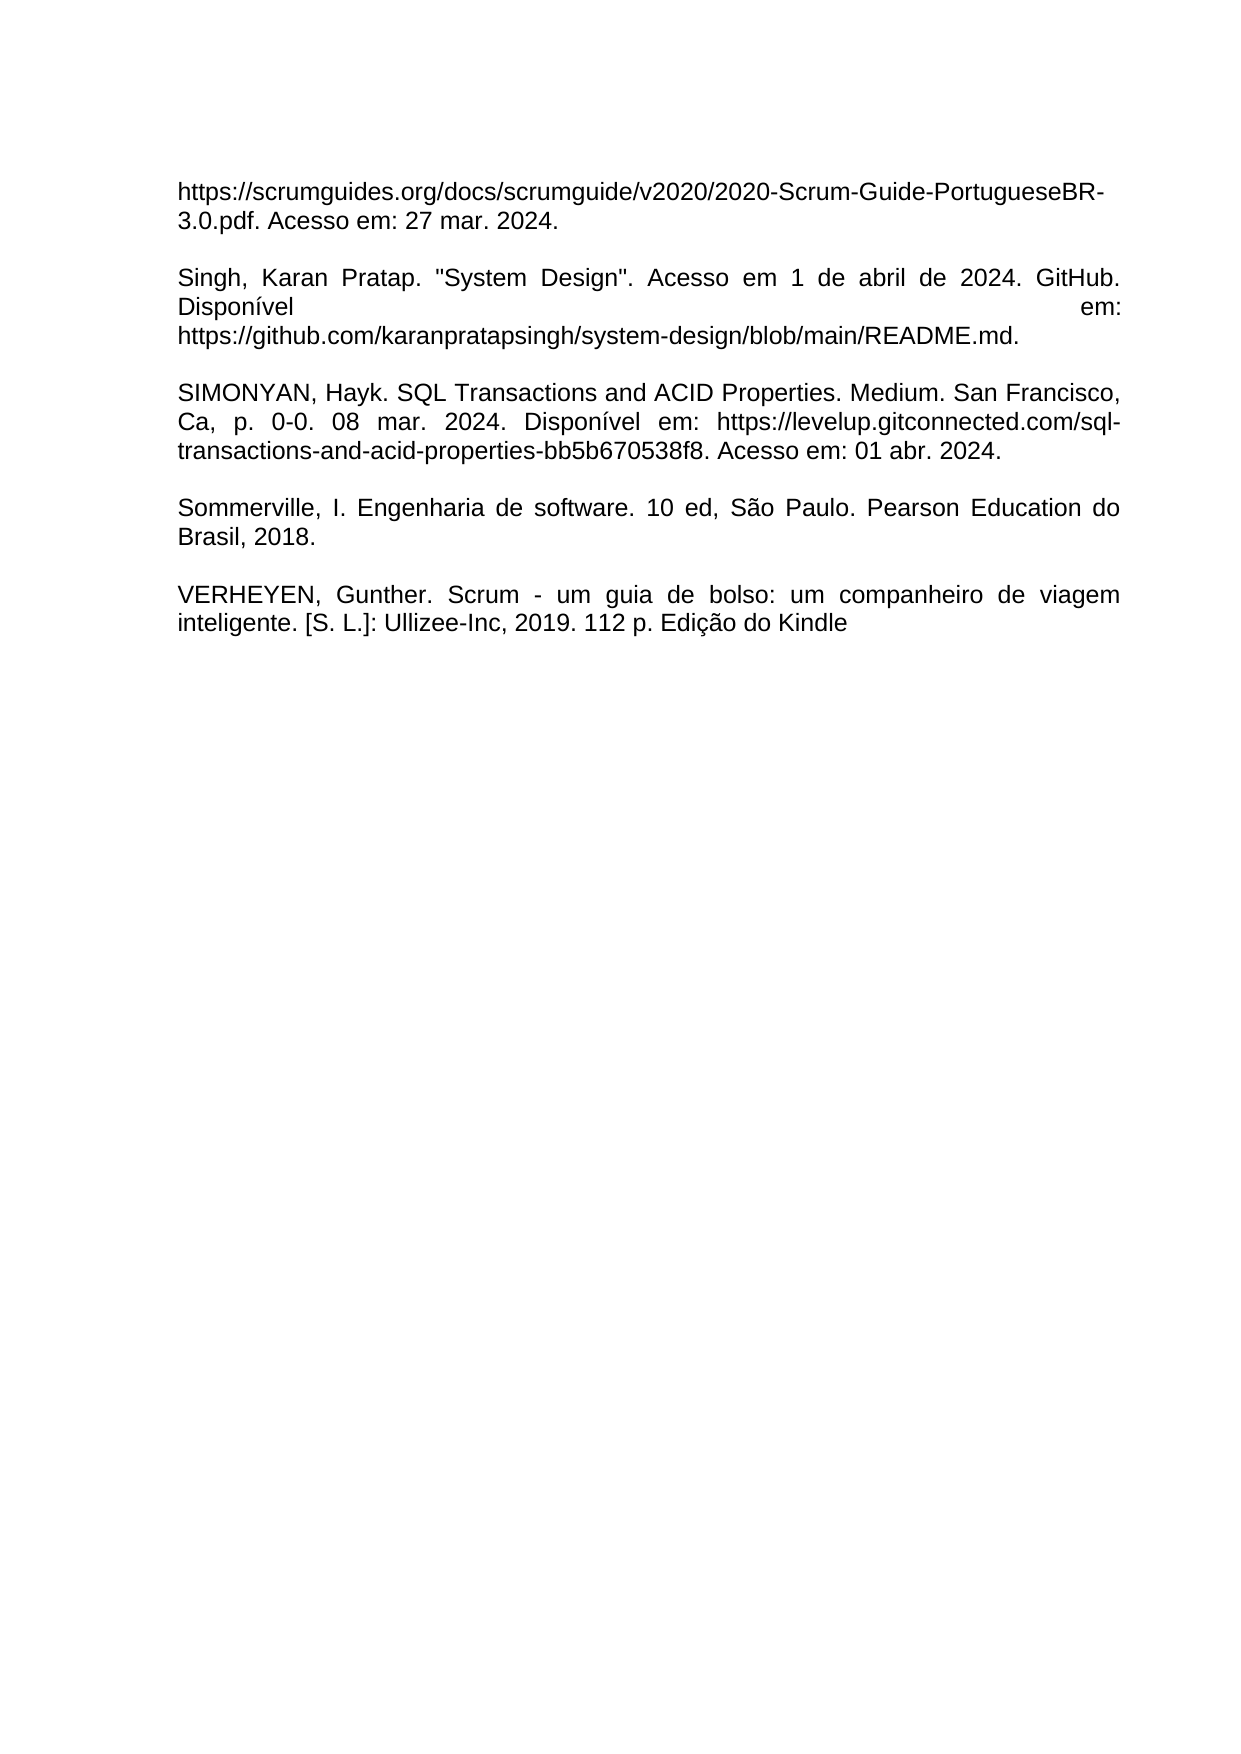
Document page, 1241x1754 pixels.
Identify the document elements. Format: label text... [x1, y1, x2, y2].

text SIMONYAN, Hayk. SQL Transactions and ACID Properties. Medium. San Francisco, Ca, p. 0-0. 08 mar. 2024. Disponível em: https://levelup.gitconnected.com/sql-transactions-and-acid-properties-bb5b670538f8. Acesso em: 01 abr. 2024. [177, 378, 1122, 465]
text VERHEYEN, Gunther. Scrum - um guia de bolso: um companheiro de viagem inteligente. [S. L.]: Ullizee-Inc, 2019. 112 p. Edição do Kindle [177, 580, 1122, 637]
text Singh, Karan Pratap. "System Design". Acesso em 1 de abril de 2024. GitHub. Disponível em: https://github.com/karanpratapsingh/system-design/blob/main/README.md. [177, 263, 1122, 350]
text Sommerville, I. Engenharia de software. 10 ed, São Paulo. Pearson Education do Brasil, 2018. [177, 493, 1122, 551]
